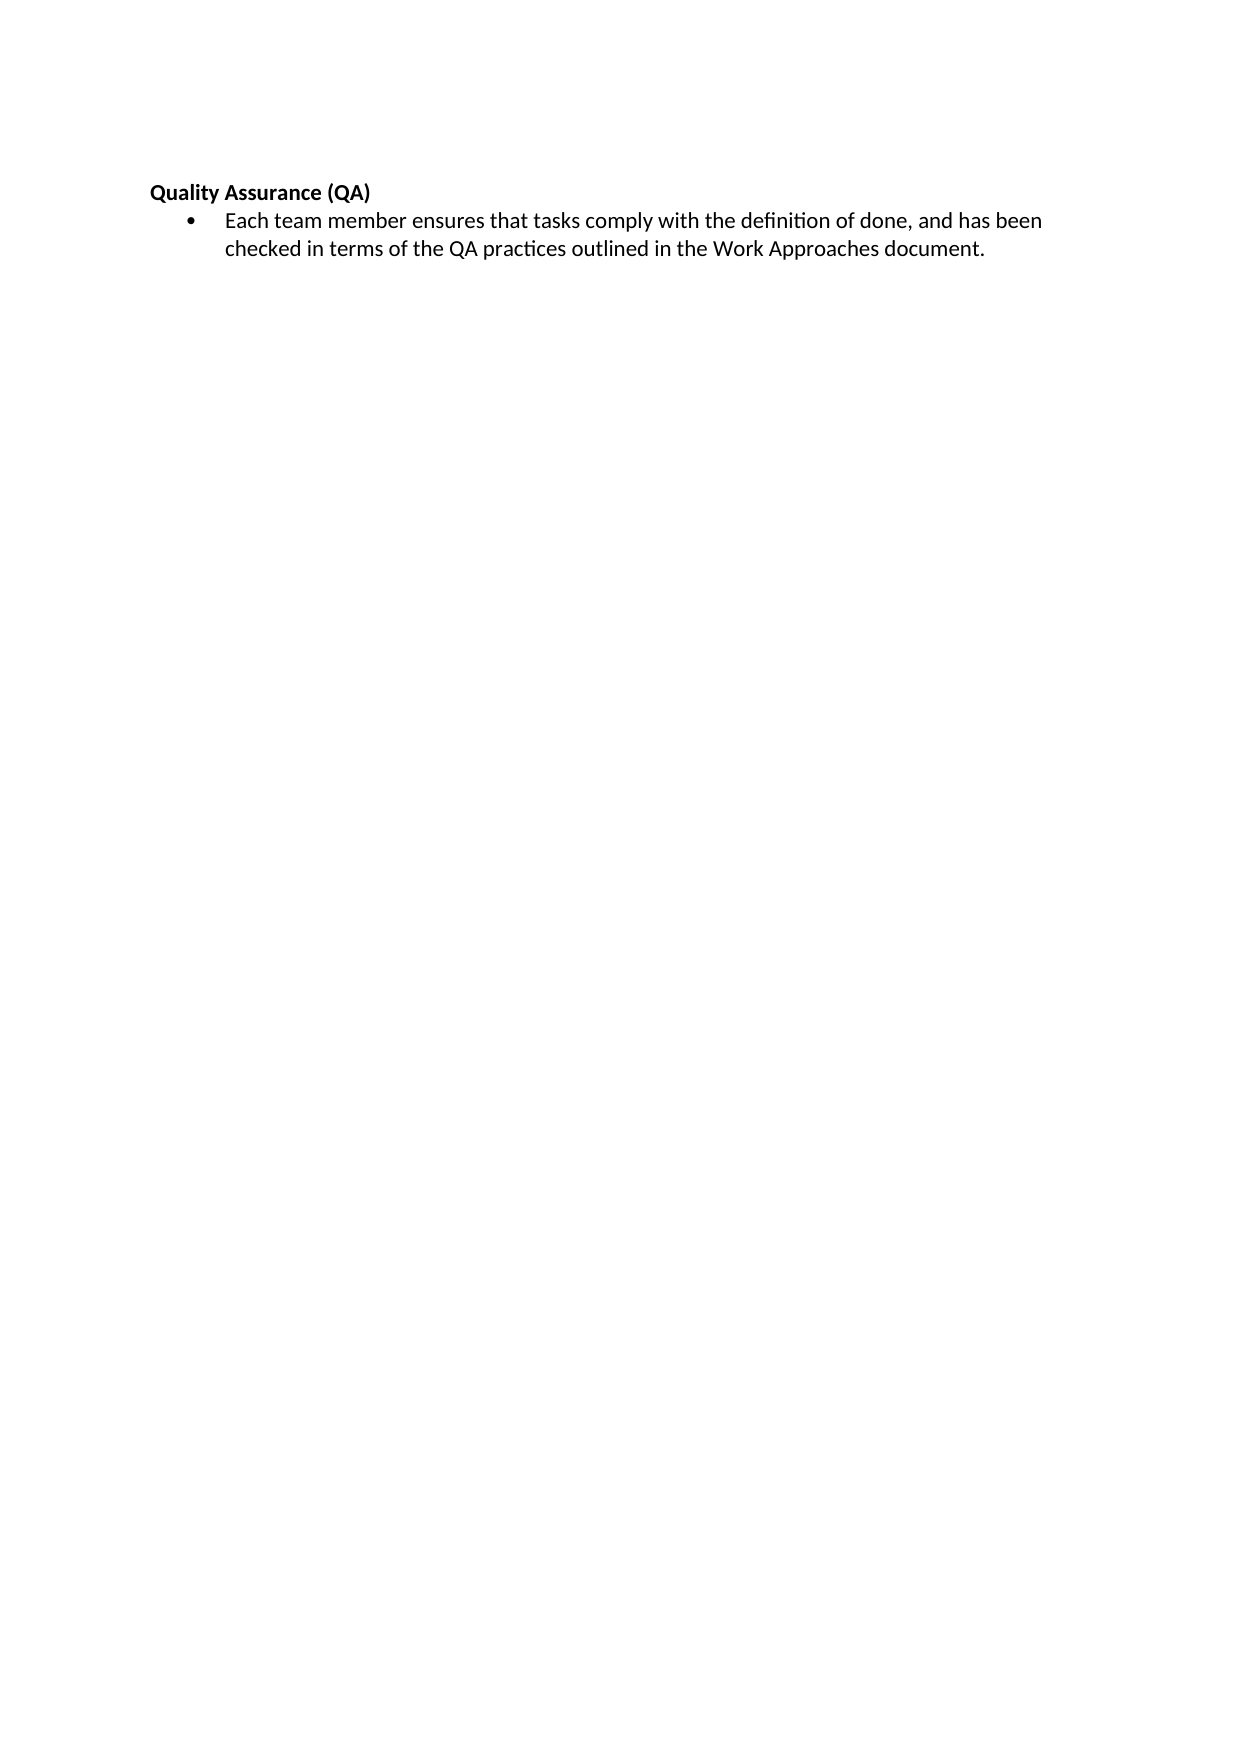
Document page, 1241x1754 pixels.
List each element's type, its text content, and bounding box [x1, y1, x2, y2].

list Each team member ensures that tasks comply with the definition of done, and has been checked in terms of the QA practices outlined in the Work Approaches document. [187, 206, 1090, 262]
text Quality Assurance (QA) [150, 178, 1090, 206]
